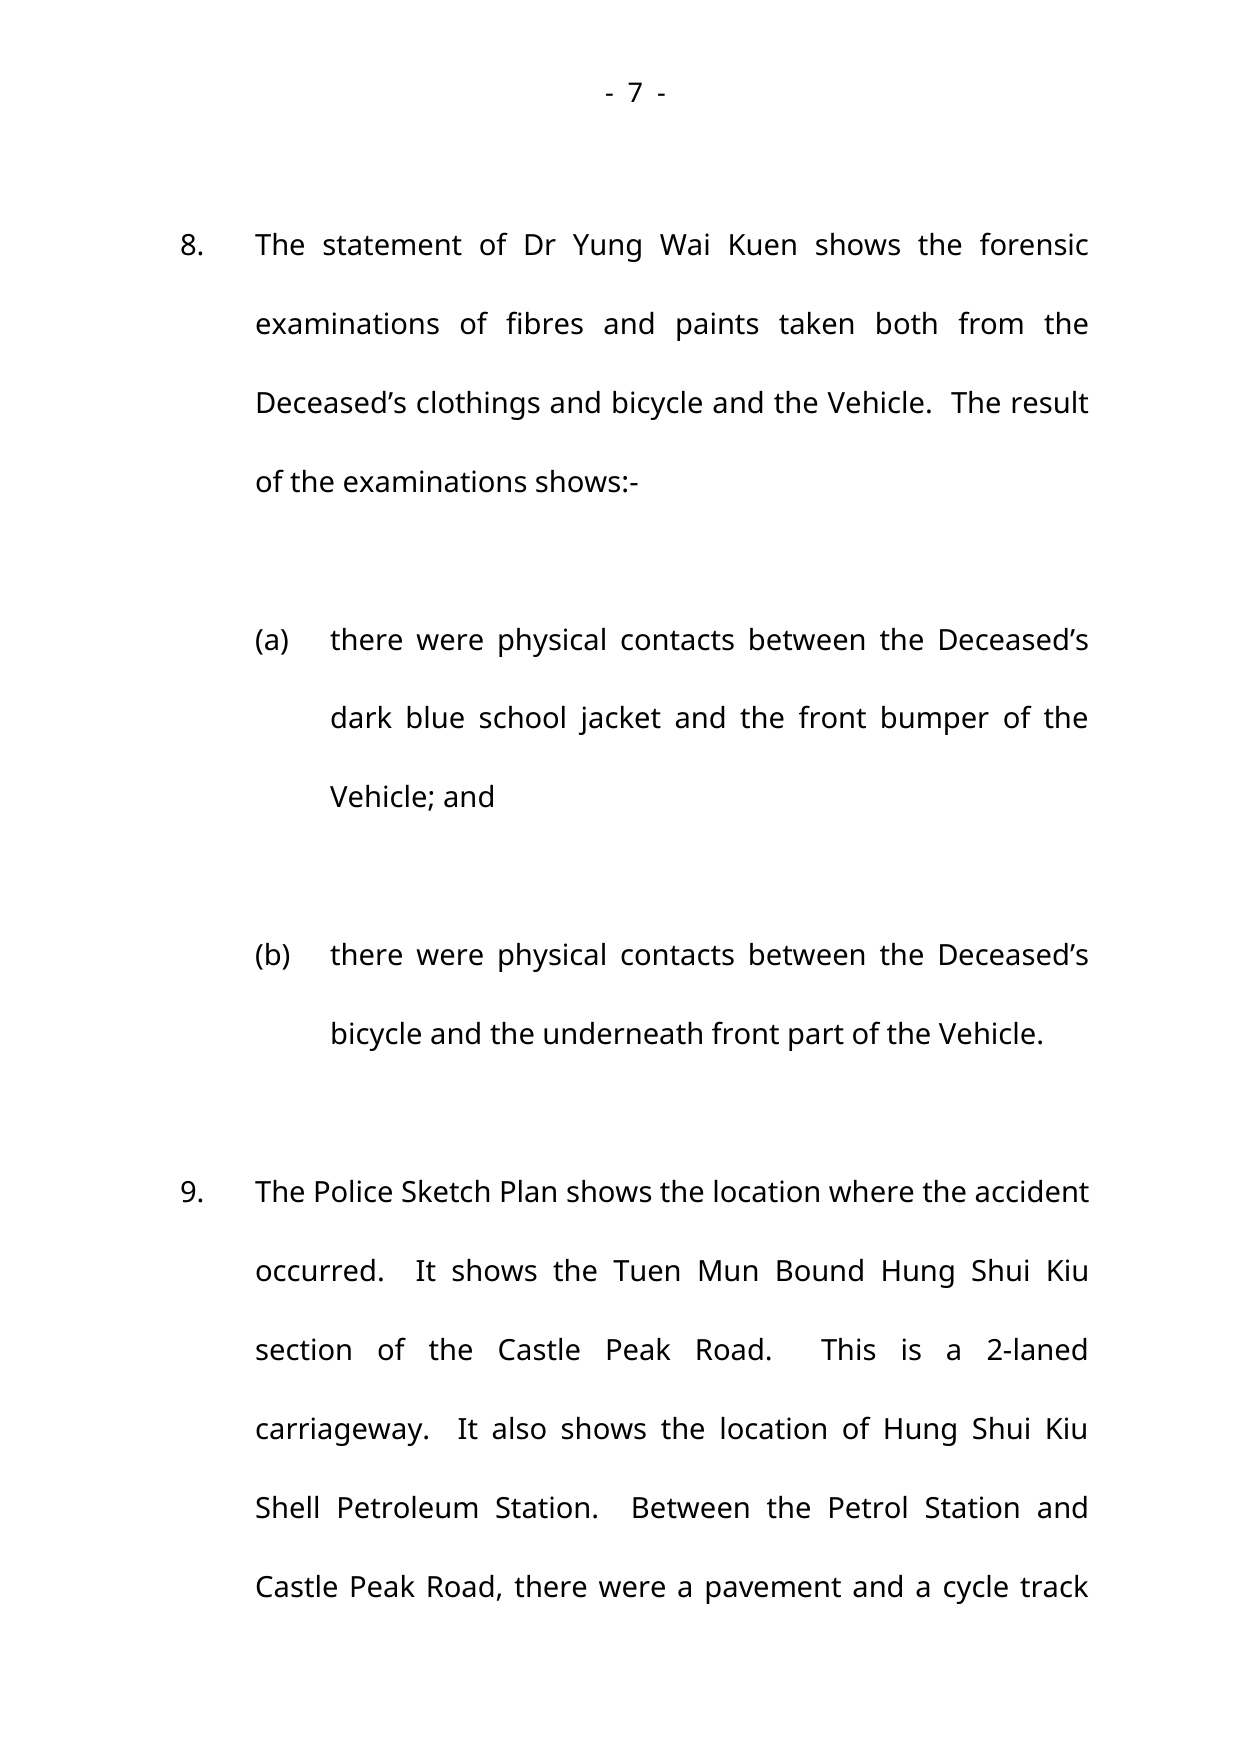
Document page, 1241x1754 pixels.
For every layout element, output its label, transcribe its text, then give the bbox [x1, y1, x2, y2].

text 8. The statement of Dr Yung Wai Kuen shows the forensic examinations of fibres and paints taken both from the Deceased’s clothings and bicycle and the Vehicle. The result of the examinations shows:- [180, 150, 1090, 500]
text (b) there were physical contacts between the Deceased’s bicycle and the underneath front part of the Vehicle. [180, 935, 1090, 1053]
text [180, 1172, 1090, 1606]
text (a) there were physical contacts between the Deceased’s dark blue school jacket and the front bumper of the Vehicle; and [180, 619, 1090, 816]
